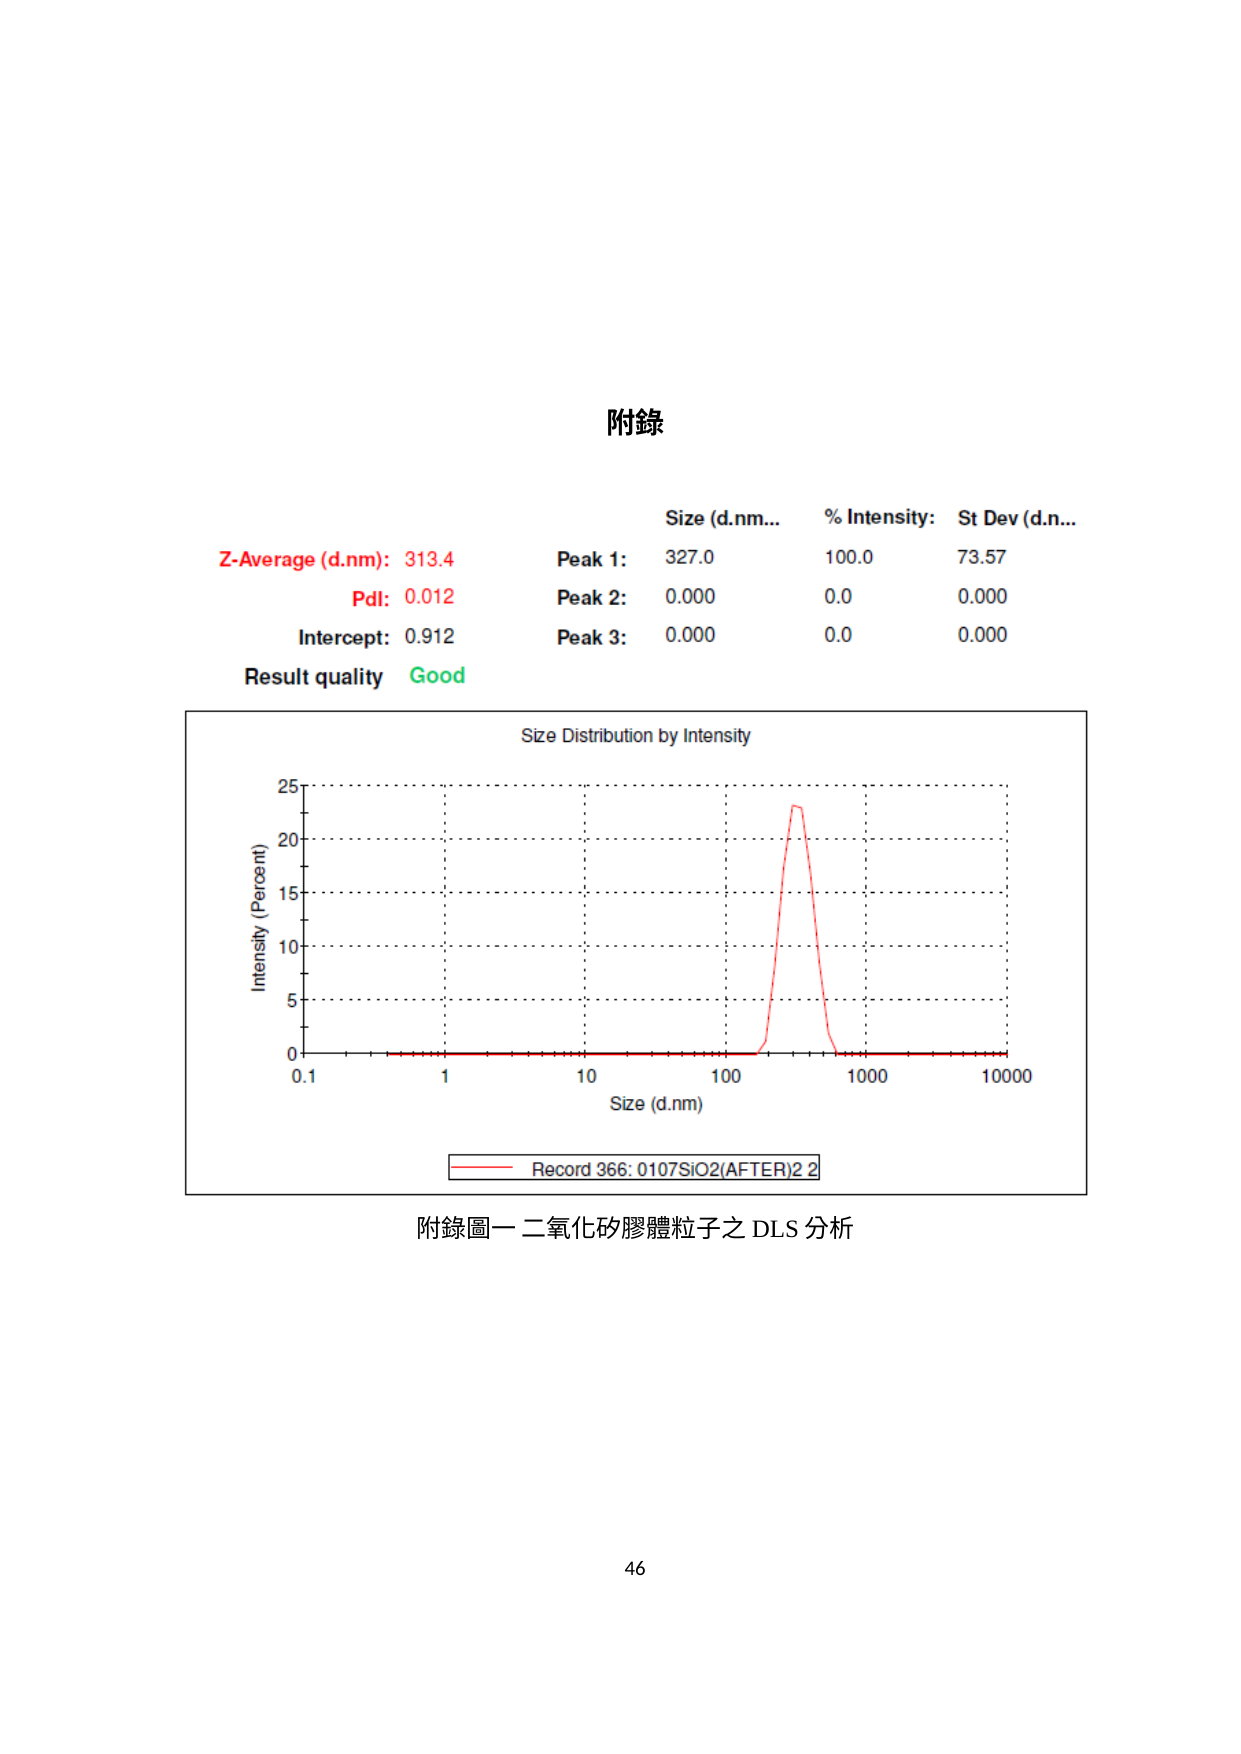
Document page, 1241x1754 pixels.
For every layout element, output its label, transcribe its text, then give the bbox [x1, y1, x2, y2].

picture [177, 502, 1093, 1201]
subtitle 附錄 [177, 383, 1092, 458]
text 附錄圖一 二氧化矽膠體粒子之DLS分析 [177, 1208, 1092, 1245]
